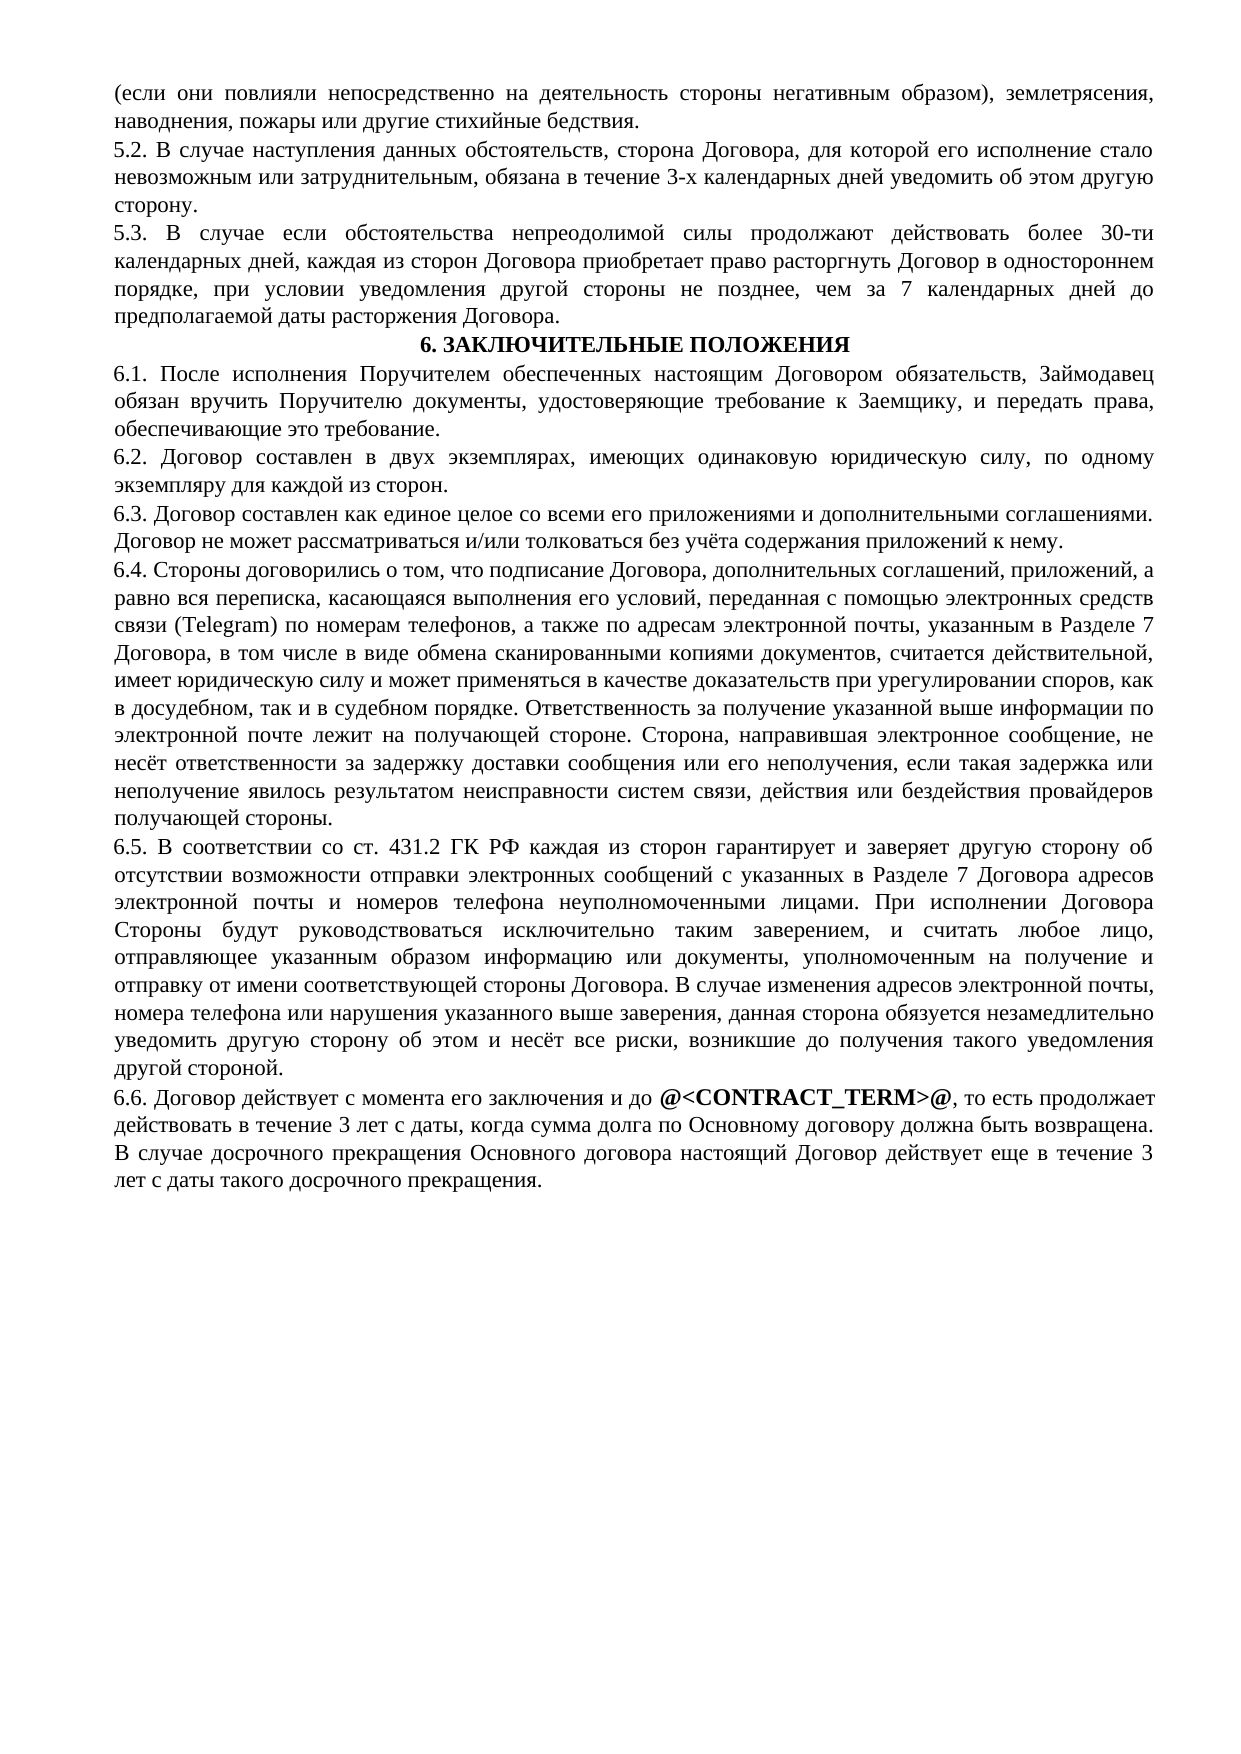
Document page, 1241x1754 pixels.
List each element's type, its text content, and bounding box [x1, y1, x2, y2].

text 6.5. В соответствии со ст. 431.2 ГК РФ каждая из сторон гарантирует и заверяет другую сторону об отсутствии возможности отправки электронных сообщений с указанных в Разделе 7 Договора адресов электронной почты и номеров телефона неуполномоченными лицами. При исполнении Договора Стороны будут руководствоваться исключительно таким заверением, и считать любое лицо, отправляющее указанным образом информацию или документы, уполномоченным на получение и отправку от имени соответствующей стороны Договора. В случае изменения адресов электронной почты, номера телефона или нарушения указанного выше заверения, данная сторона обязуется незамедлительно уведомить другую сторону об этом и несёт все риски, возникшие до получения такого уведомления другой стороной. [113, 833, 1155, 1080]
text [113, 79, 1155, 133]
subtitle ЗАКЛЮЧИТЕЛЬНЫЕ ПОЛОЖЕНИЯ [114, 331, 1155, 357]
text 6.6. Договор действует с момента его заключения и до @<CONTRACT_TERM>@, то есть продолжает действовать в течение 3 лет с даты, когда сумма долга по Основному договору должна быть возвращена. В случае досрочного прекращения Основного договора настоящий Договор действует еще в течение 3 лет с даты такого досрочного прекращения. [113, 1082, 1155, 1193]
text 6.2. Договор составлен в двух экземплярах, имеющих одинаковую юридическую силу, по одному экземпляру для каждой из сторон. [113, 443, 1155, 497]
text 6.3. Договор составлен как единое целое со всеми его приложениями и дополнительными соглашениями. Договор не может рассматриваться и/или толковаться без учёта содержания приложений к нему. [113, 500, 1155, 554]
text 5.2. В случае наступления данных обстоятельств, сторона Договора, для которой его исполнение стало невозможным или затруднительным, обязана в течение 3-х календарных дней уведомить об этом другую сторону. [113, 136, 1155, 217]
text 6.1. После исполнения Поручителем обеспеченных настоящим Договором обязательств, Займодавец обязан вручить Поручителю документы, удостоверяющие требование к Заемщику, и передать права, обеспечивающие это требование. [113, 359, 1155, 441]
text 6.4. Стороны договорились о том, что подписание Договора, дополнительных соглашений, приложений, а равно вся переписка, касающаяся выполнения его условий, переданная с помощью электронных средств связи (Telegram) по номерам телефонов, а также по адресам электронной почты, указанным в Разделе 7 Договора, в том числе в виде обмена сканированными копиями документов, считается действительной, имеет юридическую силу и может применяться в качестве доказательств при урегулировании споров, как в досудебном, так и в судебном порядке. Ответственность за получение указанной выше информации по электронной почте лежит на получающей стороне. Сторона, направившая электронное сообщение, не несёт ответственности за задержку доставки сообщения или его неполучения, если такая задержка или неполучение явилось результатом неисправности систем связи, действия или бездействия провайдеров получающей стороны. [113, 556, 1155, 831]
text 5.3. В случае если обстоятельства непреодолимой силы продолжают действовать более 30-ти календарных дней, каждая из сторон Договора приобретает право расторгнуть Договор в одностороннем порядке, при условии уведомления другой стороны не позднее, чем за 7 календарных дней до предполагаемой даты расторжения Договора. [113, 219, 1155, 329]
